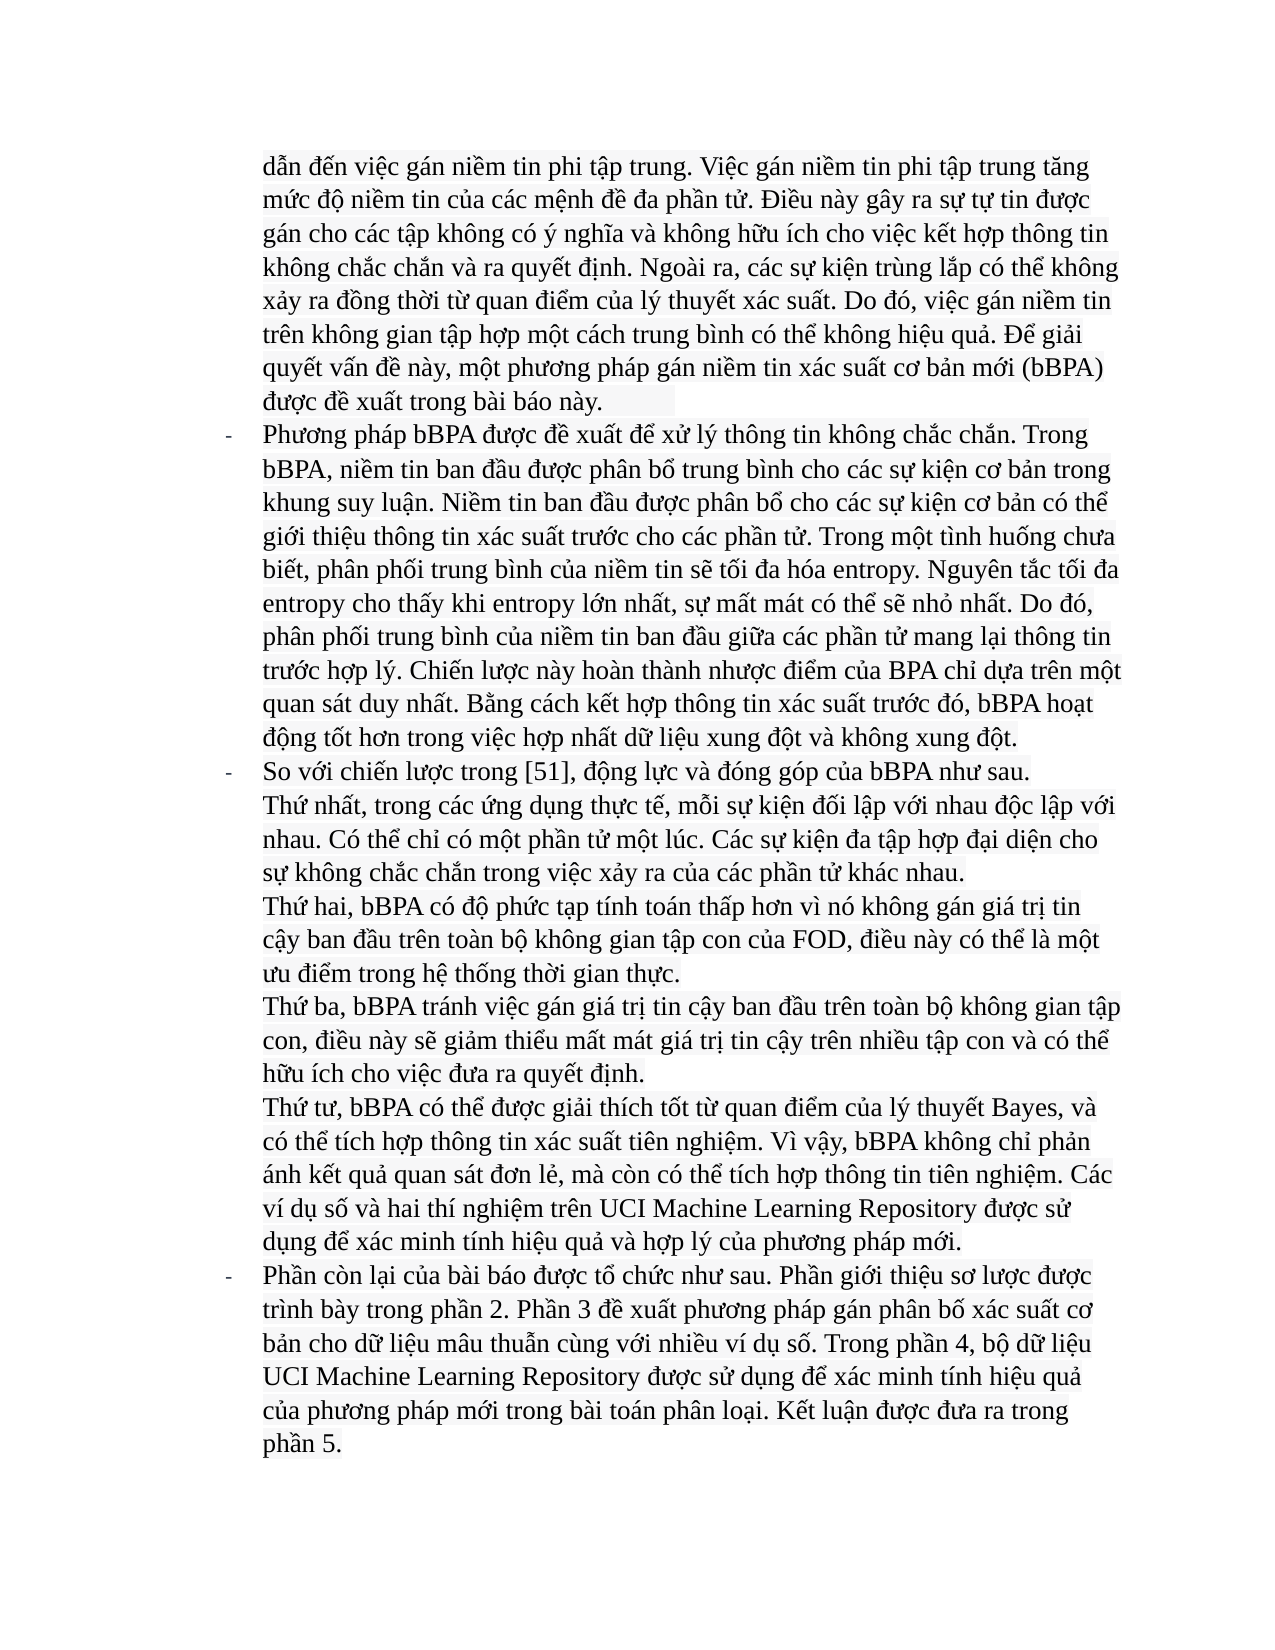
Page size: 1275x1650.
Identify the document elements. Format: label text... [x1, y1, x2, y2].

list Thứ tư, bBPA có thể được giải thích tốt từ quan điểm của lý thuyết Bayes, và có thể tích hợp thông tin xác suất tiên nghiệm. Vì vậy, bBPA không chỉ phản ánh kết quả quan sát đơn lẻ, mà còn có thể tích hợp thông tin tiên nghiệm. Các ví dụ số và hai thí nghiệm trên UCI Machine Learning Repository được sử dụng để xác minh tính hiệu quả và hợp lý của phương pháp mới. [262, 1091, 1125, 1256]
list Thứ nhất, trong các ứng dụng thực tế, mỗi sự kiện đối lập với nhau độc lập với nhau. Có thể chỉ có một phần tử một lúc. Các sự kiện đa tập hợp đại diện cho sự không chắc chắn trong việc xảy ra của các phần tử khác nhau. [262, 789, 1125, 887]
list Phần còn lại của bài báo được tổ chức như sau. Phần giới thiệu sơ lược được trình bày trong phần 2. Phần 3 đề xuất phương pháp gán phân bố xác suất cơ bản cho dữ liệu mâu thuẫn cùng với nhiều ví dụ số. Trong phần 4, bộ dữ liệu UCI Machine Learning Repository được sử dụng để xác minh tính hiệu quả của phương pháp mới trong bài toán phân loại. Kết luận được đưa ra trong phần 5. [225, 1259, 1125, 1459]
list Thứ hai, bBPA có độ phức tạp tính toán thấp hơn vì nó không gán giá trị tin cậy ban đầu trên toàn bộ không gian tập con của FOD, điều này có thể là một ưu điểm trong hệ thống thời gian thực. [262, 890, 1125, 988]
list Phương pháp bBPA được đề xuất để xử lý thông tin không chắc chắn. Trong bBPA, niềm tin ban đầu được phân bổ trung bình cho các sự kiện cơ bản trong khung suy luận. Niềm tin ban đầu được phân bổ cho các sự kiện cơ bản có thể giới thiệu thông tin xác suất trước cho các phần tử. Trong một tình huống chưa biết, phân phối trung bình của niềm tin sẽ tối đa hóa entropy. Nguyên tắc tối đa entropy cho thấy khi entropy lớn nhất, sự mất mát có thể sẽ nhỏ nhất. Do đó, phân phối trung bình của niềm tin ban đầu giữa các phần tử mang lại thông tin trước hợp lý. Chiến lược này hoàn thành nhược điểm của BPA chỉ dựa trên một quan sát duy nhất. Bằng cách kết hợp thông tin xác suất trước đó, bBPA hoạt động tốt hơn trong việc hợp nhất dữ liệu xung đột và không xung đột. [225, 418, 1125, 752]
list Thứ ba, bBPA tránh việc gán giá trị tin cậy ban đầu trên toàn bộ không gian tập con, điều này sẽ giảm thiểu mất mát giá trị tin cậy trên nhiều tập con và có thể hữu ích cho việc đưa ra quyết định. [262, 991, 1125, 1089]
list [225, 150, 1125, 416]
list So với chiến lược trong [51], động lực và đóng góp của bBPA như sau. [225, 755, 1125, 787]
